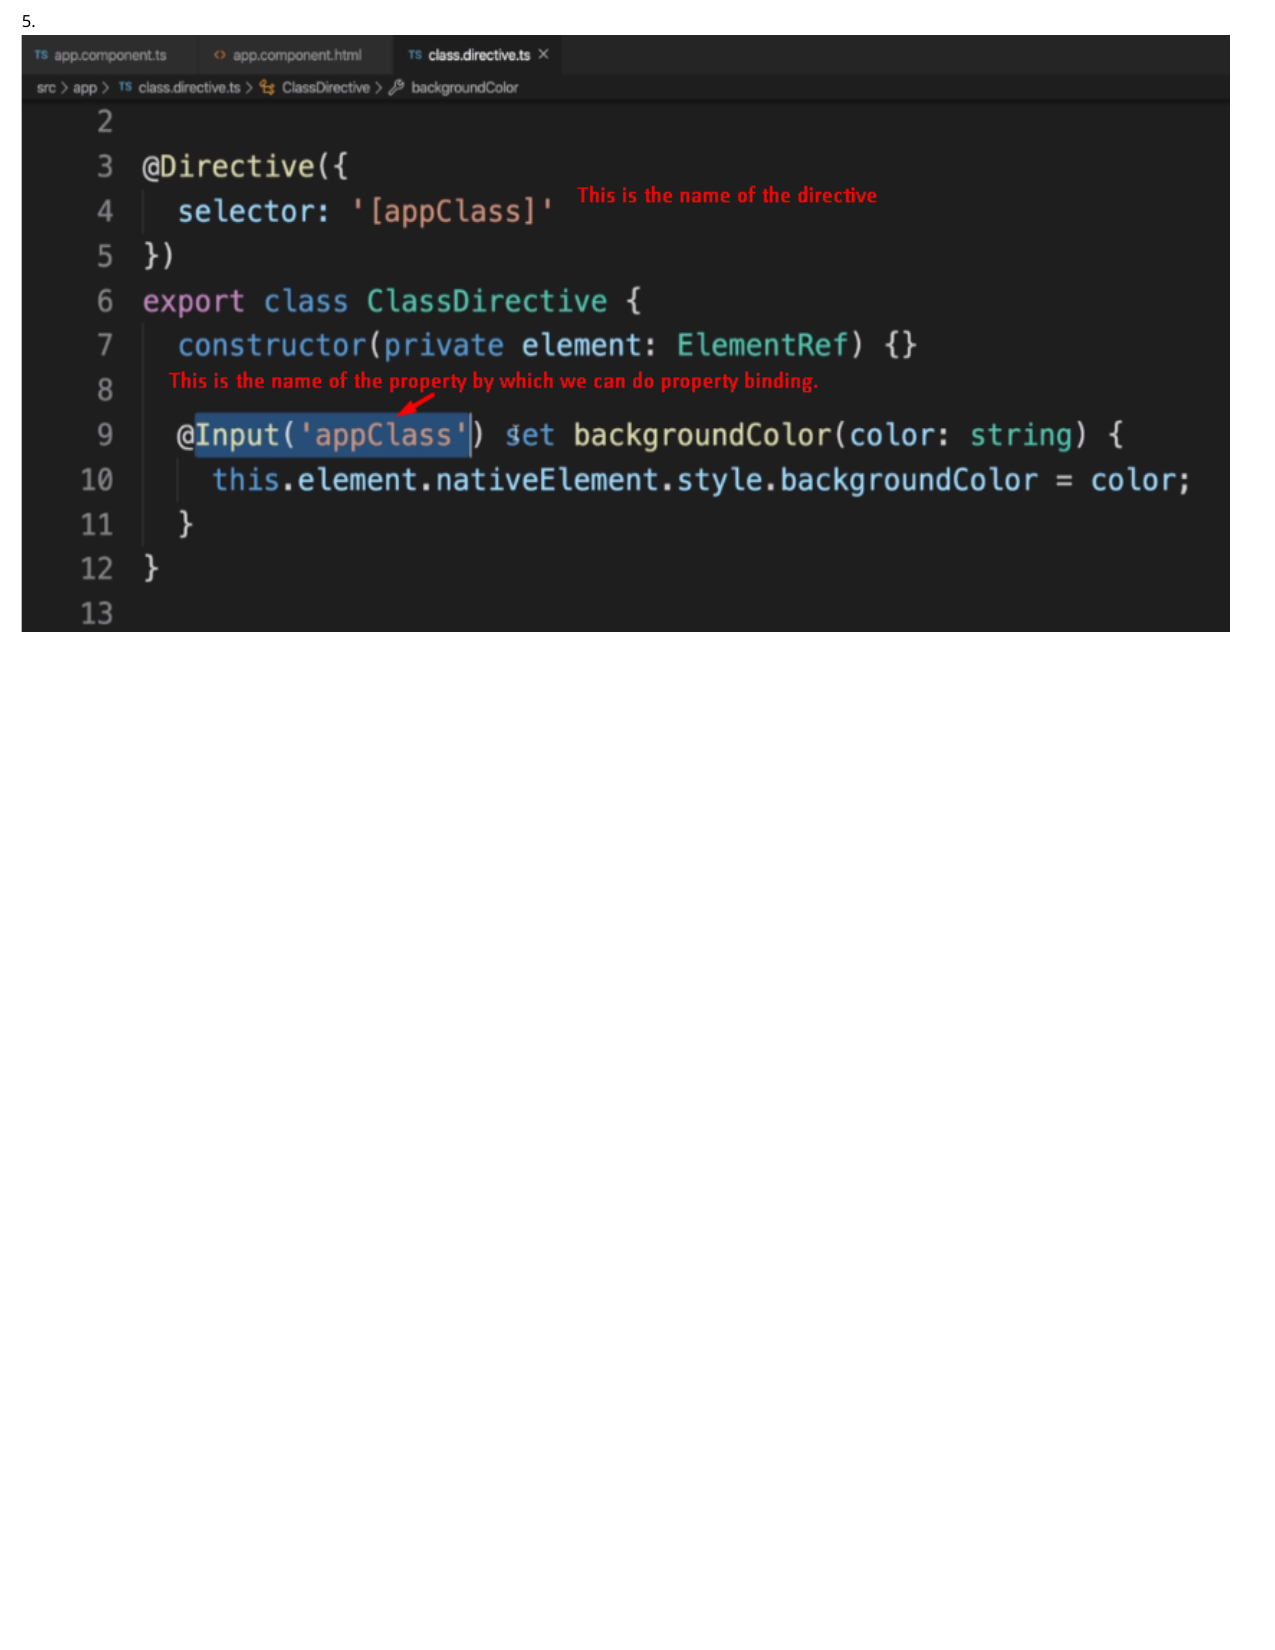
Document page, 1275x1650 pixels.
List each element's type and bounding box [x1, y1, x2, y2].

picture [21, 35, 1230, 632]
